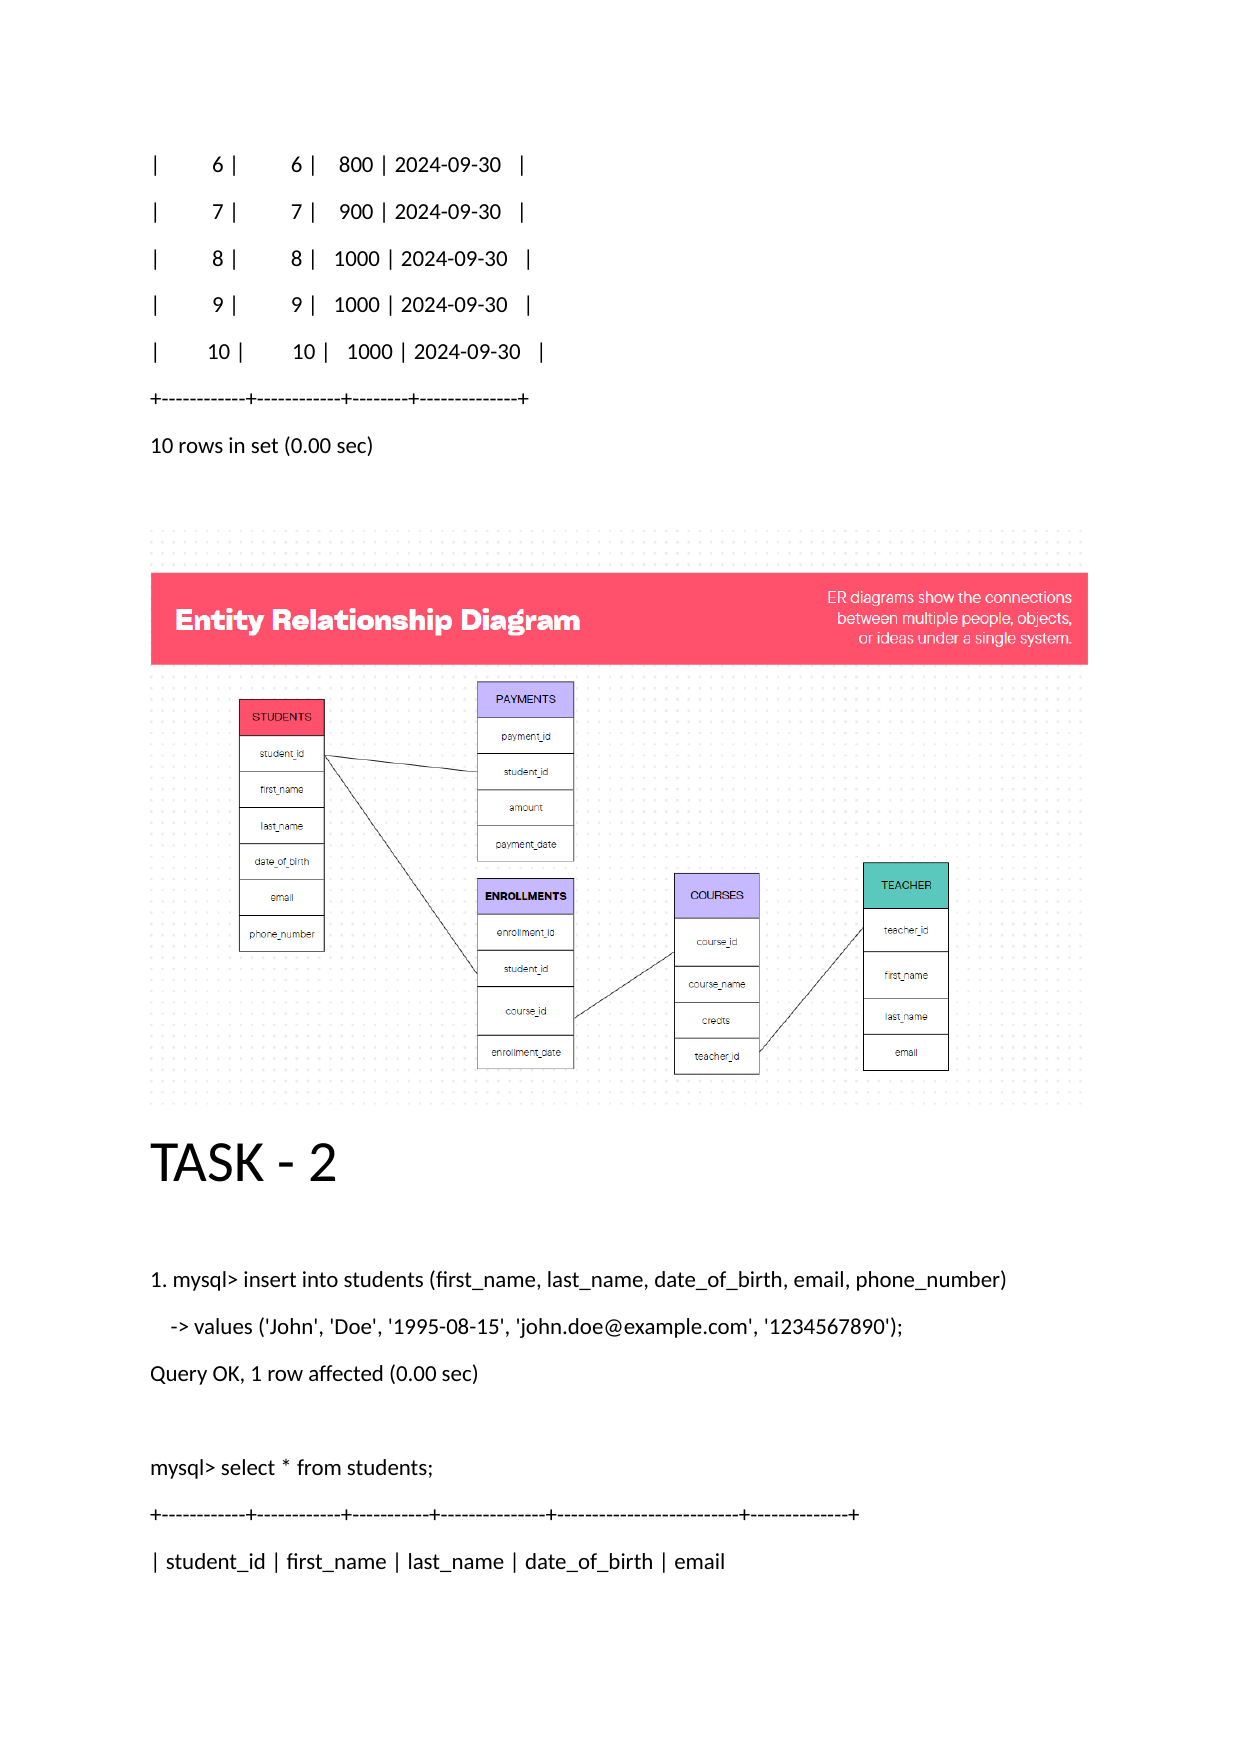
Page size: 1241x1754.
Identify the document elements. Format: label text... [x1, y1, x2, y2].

text TASK - 2 [150, 1125, 1090, 1196]
text +------------+------------+--------+--------------+ [150, 384, 1090, 412]
text | 9 | 9 | 1000 | 2024-09-30 | [150, 291, 1090, 319]
text 1. mysql> insert into students (first_name, last_name, date_of_birth, email, phone_number) [150, 1266, 1090, 1293]
text Query OK, 1 row affected (0.00 sec) [150, 1359, 1090, 1387]
text -> values ('John', 'Doe', '1995-08-15', 'john.doe@example.com', '1234567890'); [150, 1312, 1090, 1340]
text | 8 | 8 | 1000 | 2024-09-30 | [150, 244, 1090, 272]
text 10 rows in set (0.00 sec) [150, 431, 1090, 459]
picture [150, 525, 1091, 1107]
text +------------+------------+-----------+---------------+--------------------------+--------------+ [150, 1500, 1090, 1528]
text | 10 | 10 | 1000 | 2024-09-30 | [150, 337, 1090, 366]
text | 7 | 7 | 900 | 2024-09-30 | [150, 197, 1090, 225]
text mysql> select * from students; [150, 1453, 1090, 1481]
text | 6 | 6 | 800 | 2024-09-30 | [150, 150, 1090, 178]
text | student_id | first_name | last_name | date_of_birth | email [150, 1547, 1090, 1575]
